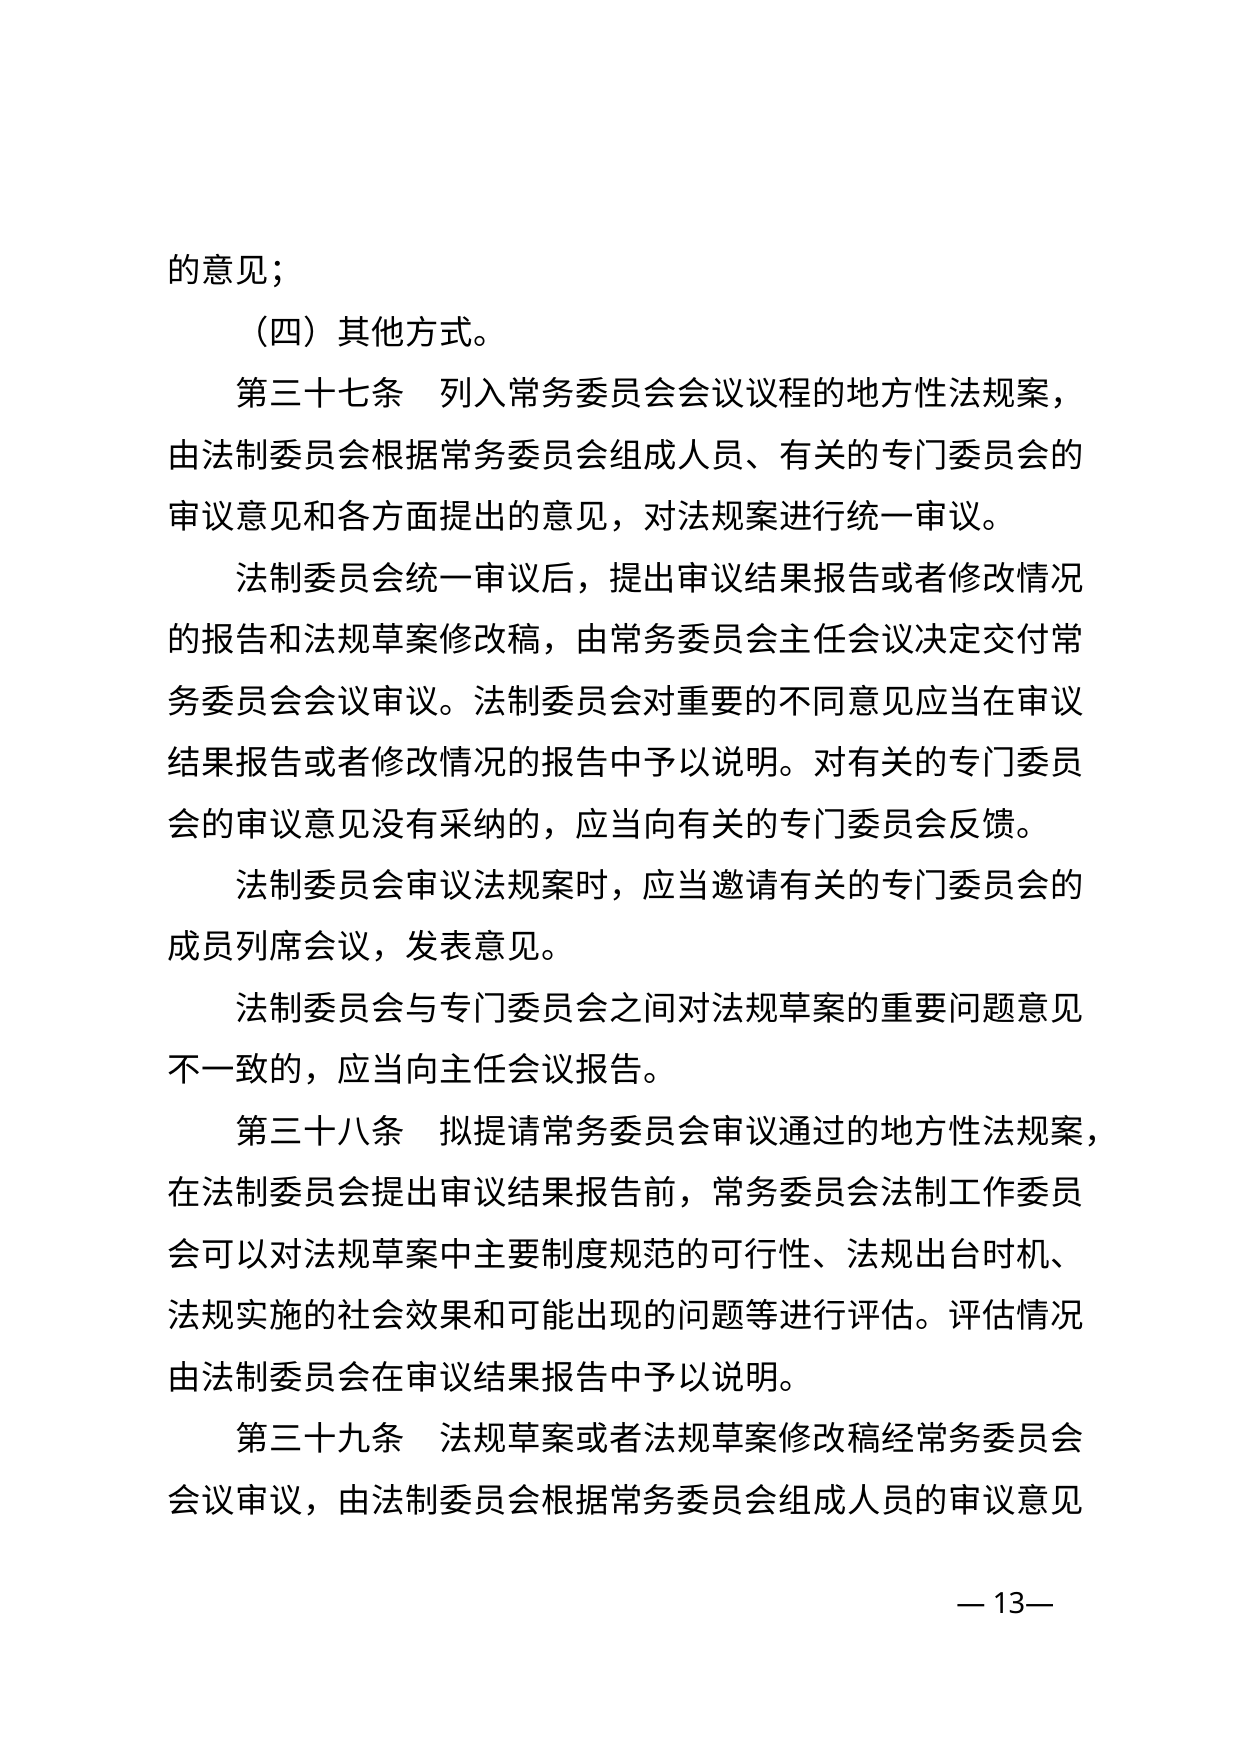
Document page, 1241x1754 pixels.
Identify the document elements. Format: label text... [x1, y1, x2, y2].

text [168, 1405, 1084, 1528]
text 法制委员会审议法规案时，应当邀请有关的专门委员会的成员列席会议，发表意见。 [168, 852, 1084, 975]
text 法制委员会统一审议后，提出审议结果报告或者修改情况的报告和法规草案修改稿，由常务委员会主任会议决定交付常务委员会会议审议。法制委员会对重要的不同意见应当在审议结果报告或者修改情况的报告中予以说明。对有关的专门委员会的审议意见没有采纳的，应当向有关的专门委员会反馈。 [168, 545, 1084, 852]
text 第三十八条 拟提请常务委员会审议通过的地方性法规案，在法制委员会提出审议结果报告前，常务委员会法制工作委员会可以对法规草案中主要制度规范的可行性、法规出台时机、法规实施的社会效果和可能出现的问题等进行评估。评估情况由法制委员会在审议结果报告中予以说明。 [168, 1098, 1084, 1405]
text （四）其他方式。 [168, 299, 1084, 361]
text 第三十七条 列入常务委员会会议议程的地方性法规案，由法制委员会根据常务委员会组成人员、有关的专门委员会的审议意见和各方面提出的意见，对法规案进行统一审议。 [168, 361, 1084, 545]
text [168, 238, 1084, 299]
text 法制委员会与专门委员会之间对法规草案的重要问题意见不一致的，应当向主任会议报告。 [168, 975, 1084, 1098]
